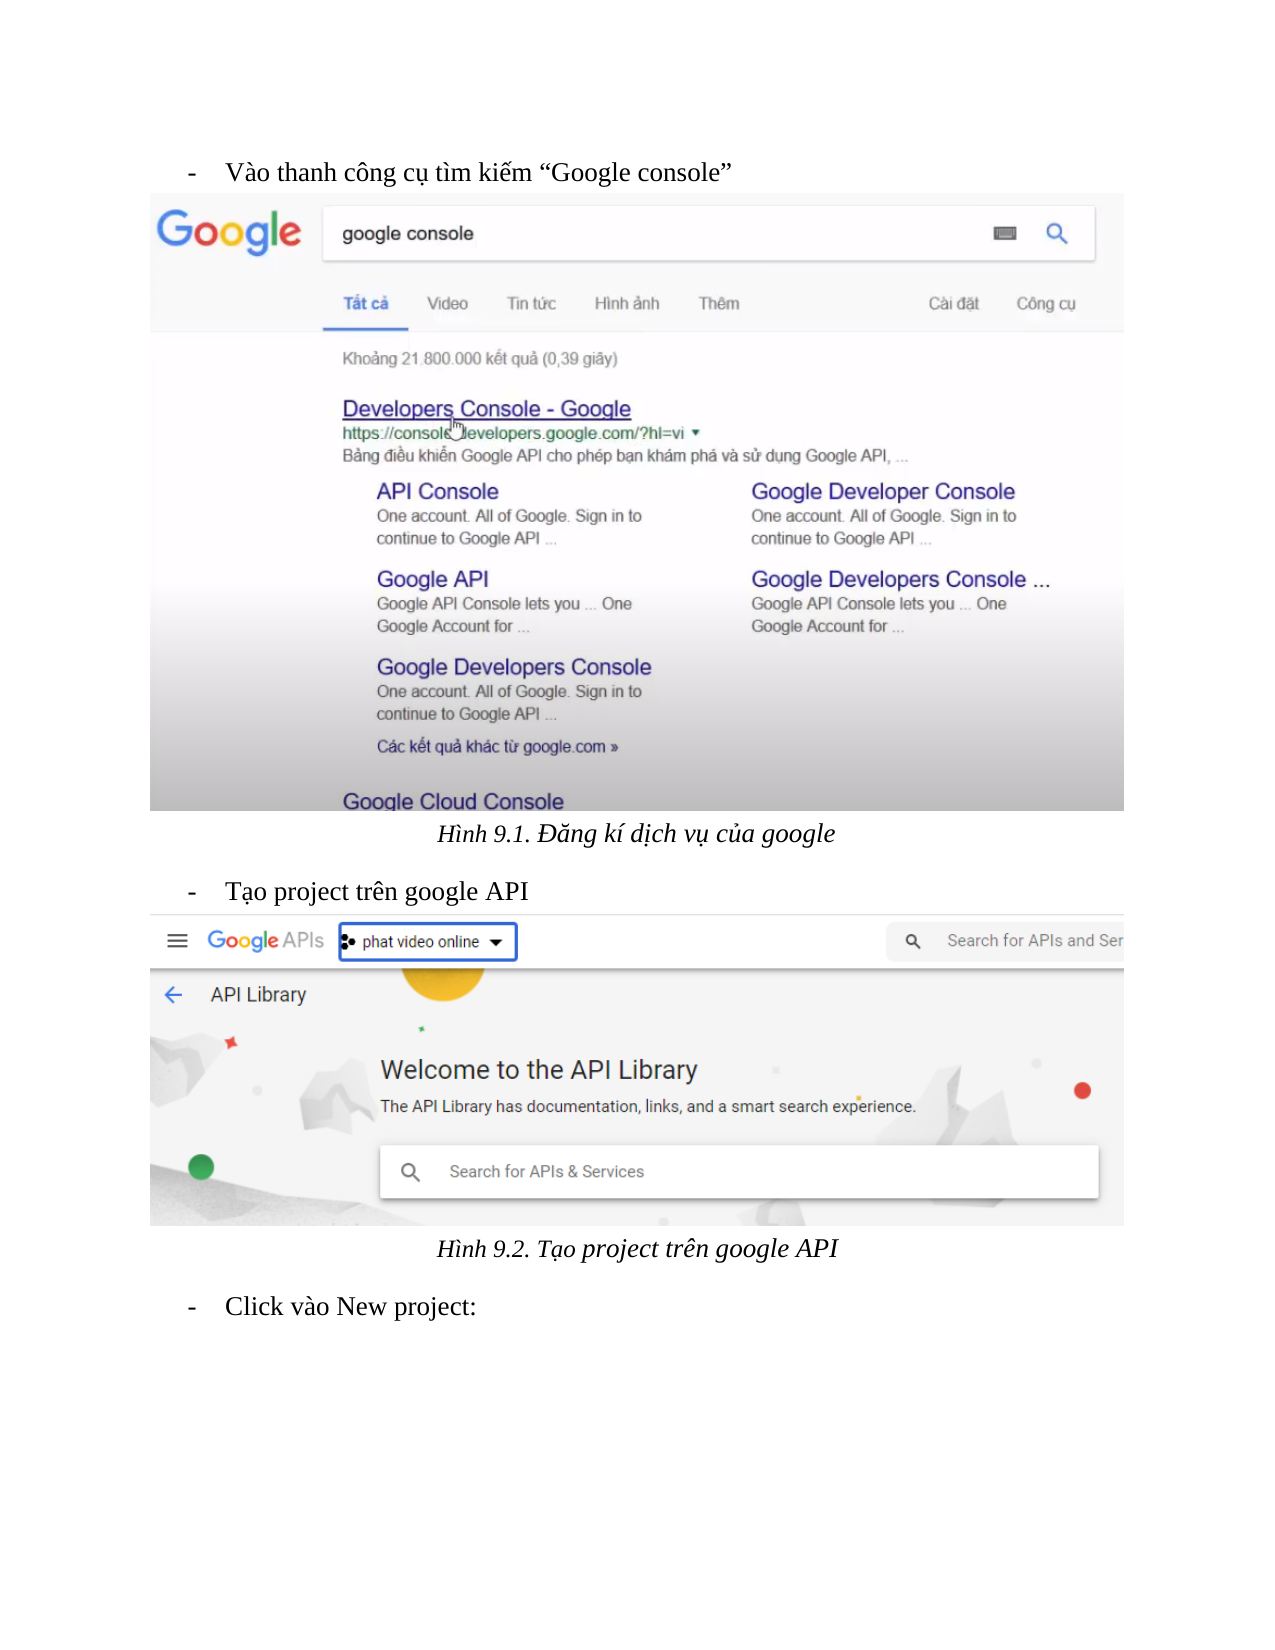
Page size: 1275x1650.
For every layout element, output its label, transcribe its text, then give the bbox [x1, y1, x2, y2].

list Tạo project trên google API [187, 869, 1125, 907]
text Hình 9.2. Tạo project trên google API [150, 1232, 1125, 1263]
text Hình 9.1. Đăng kí dịch vụ của google [150, 817, 1125, 848]
picture [150, 193, 1124, 811]
list Click vào New project: [187, 1284, 1125, 1321]
list Vào thanh công cụ tìm kiếm “Google console” [187, 150, 1125, 187]
picture [150, 912, 1124, 1226]
